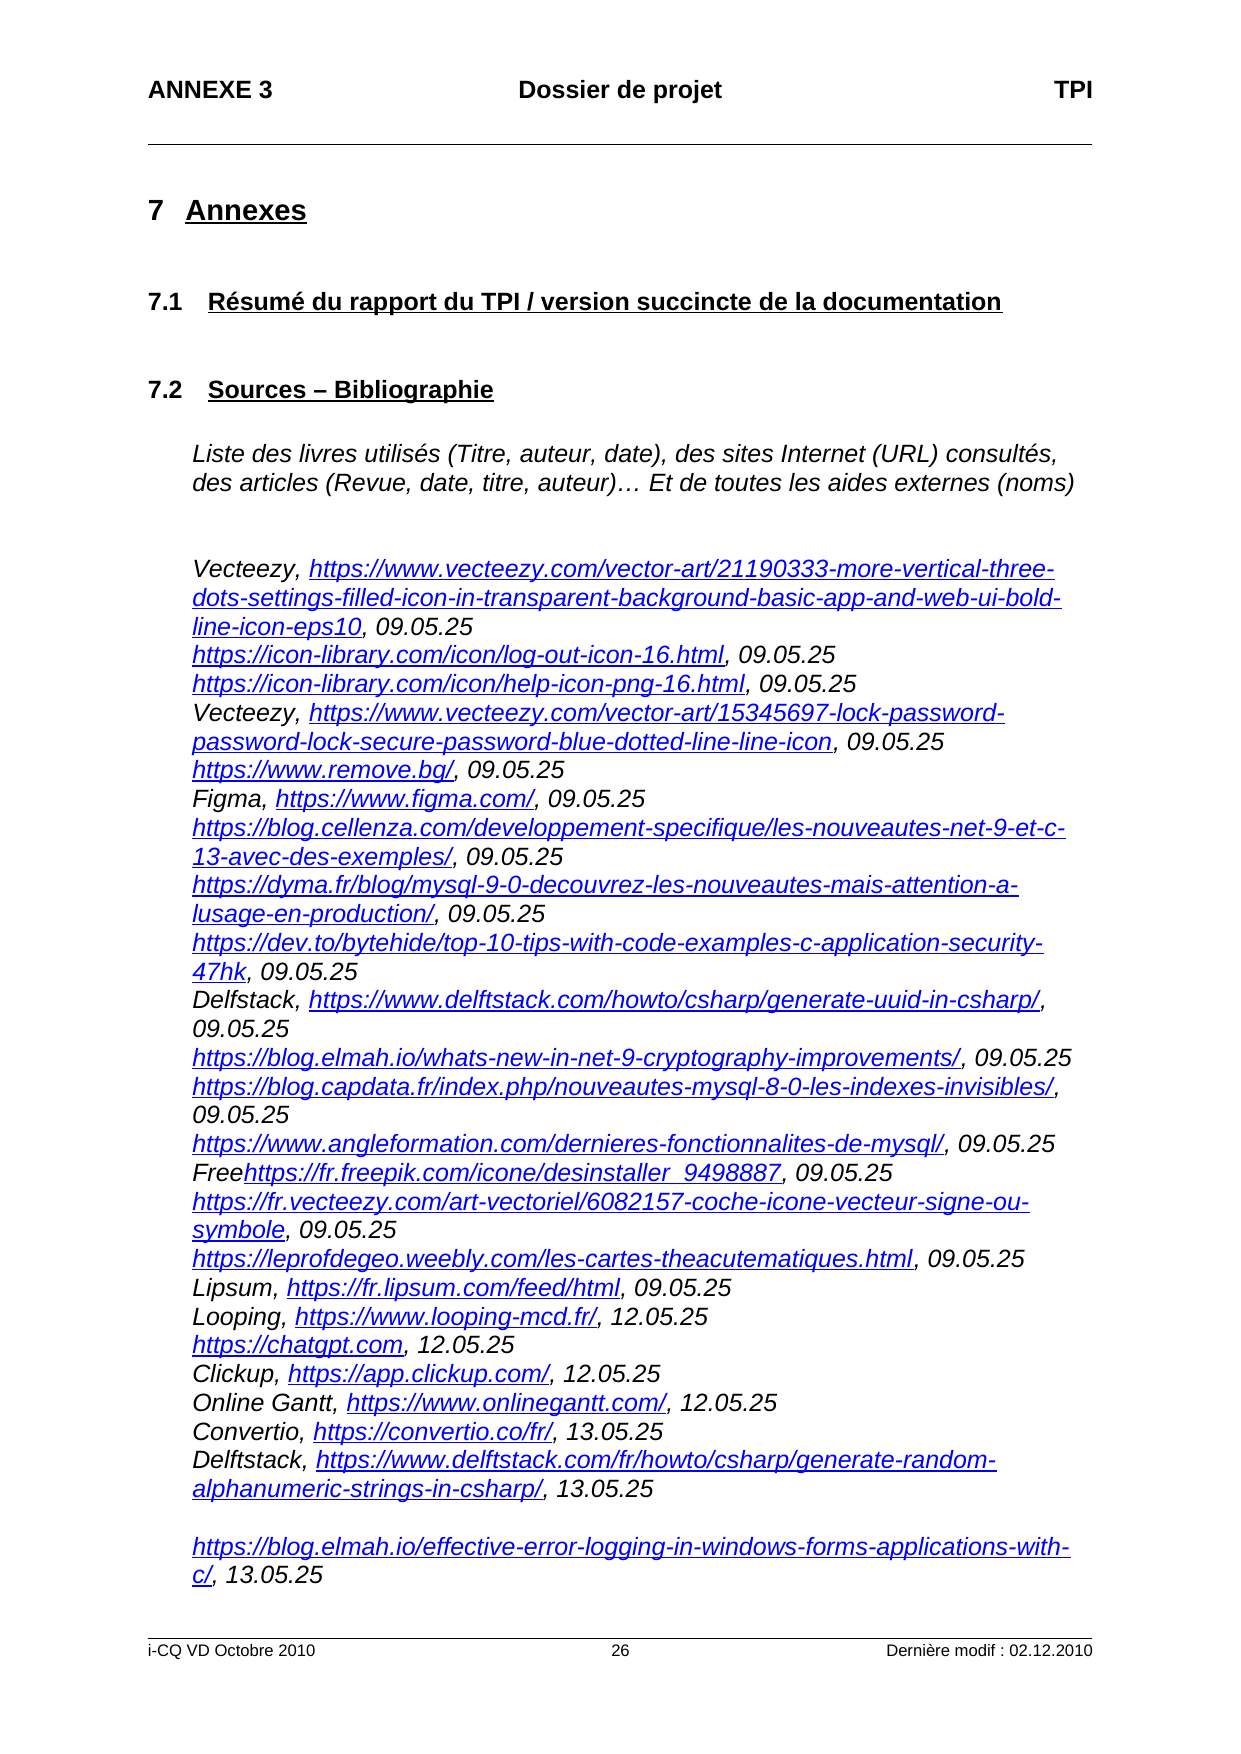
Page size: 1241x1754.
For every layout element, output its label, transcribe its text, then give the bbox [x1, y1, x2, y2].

text Delftstack, https://www.delftstack.com/fr/howto/csharp/generate-random-alphanumeric-strings-in-csharp/, 13.05.25 [192, 1446, 1092, 1503]
text Vecteezy, https://www.vecteezy.com/vector-art/21190333-more-vertical-three-dots-settings-filled-icon-in-transparent-background-basic-app-and-web-ui-bold-line-icon-eps10, 09.05.25 [192, 554, 1092, 641]
text https://blog.elmah.io/whats-new-in-net-9-cryptography-improvements/, 09.05.25 [192, 1043, 1092, 1072]
text Online Gantt, https://www.onlinegantt.com/, 12.05.25 [192, 1388, 1092, 1417]
text Liste des livres utilisés (Titre, auteur, date), des sites Internet (URL) consultés, des articles (Revue, date, titre, auteur)… Et de toutes les aides externes (noms) [192, 439, 1092, 497]
text Freehttps://fr.freepik.com/icone/desinstaller_9498887, 09.05.25 [192, 1158, 1092, 1187]
text https://blog.elmah.io/effective-error-logging-in-windows-forms-applications-with-c/, 13.05.25 [192, 1532, 1092, 1589]
text https://www.angleformation.com/dernieres-fonctionnalites-de-mysql/, 09.05.25 [192, 1129, 1092, 1158]
text https://blog.cellenza.com/developpement-specifique/les-nouveautes-net-9-et-c-13-avec-des-exemples/, 09.05.25 [192, 813, 1092, 871]
text Figma, https://www.figma.com/, 09.05.25 [192, 784, 1092, 813]
text https://leprofdegeo.weebly.com/les-cartes-theacutematiques.html, 09.05.25 [192, 1244, 1092, 1273]
text Delfstack, https://www.delftstack.com/howto/csharp/generate-uuid-in-csharp/, 09.05.25 [192, 986, 1092, 1043]
text Vecteezy, https://www.vecteezy.com/vector-art/15345697-lock-password-password-lock-secure-password-blue-dotted-line-line-icon, 09.05.25 [192, 698, 1092, 756]
text https://dyma.fr/blog/mysql-9-0-decouvrez-les-nouveautes-mais-attention-a-lusage-en-production/, 09.05.25 [192, 871, 1092, 928]
text Lipsum, https://fr.lipsum.com/feed/html, 09.05.25 [192, 1273, 1092, 1302]
text https://dev.to/bytehide/top-10-tips-with-code-examples-c-application-security-47hk, 09.05.25 [192, 928, 1092, 986]
text https://icon-library.com/icon/log-out-icon-16.html, 09.05.25 [192, 641, 1092, 669]
text Looping, https://www.looping-mcd.fr/, 12.05.25 [192, 1302, 1092, 1331]
subtitle Résumé du rapport du TPI / version succincte de la documentation [148, 287, 1092, 316]
text Clickup, https://app.clickup.com/, 12.05.25 [192, 1359, 1092, 1388]
text https://icon-library.com/icon/help-icon-png-16.html, 09.05.25 [192, 669, 1092, 698]
text https://fr.vecteezy.com/art-vectoriel/6082157-coche-icone-vecteur-signe-ou-symbole, 09.05.25 [192, 1187, 1092, 1244]
subtitle Sources – Bibliographie [148, 376, 1092, 404]
text https://chatgpt.com, 12.05.25 [192, 1331, 1092, 1359]
subtitle Annexes [148, 193, 1092, 227]
text https://www.remove.bg/, 09.05.25 [192, 756, 1092, 784]
text Convertio, https://convertio.co/fr/, 13.05.25 [192, 1417, 1092, 1446]
text https://blog.capdata.fr/index.php/nouveautes-mysql-8-0-les-indexes-invisibles/, 09.05.25 [192, 1072, 1092, 1129]
